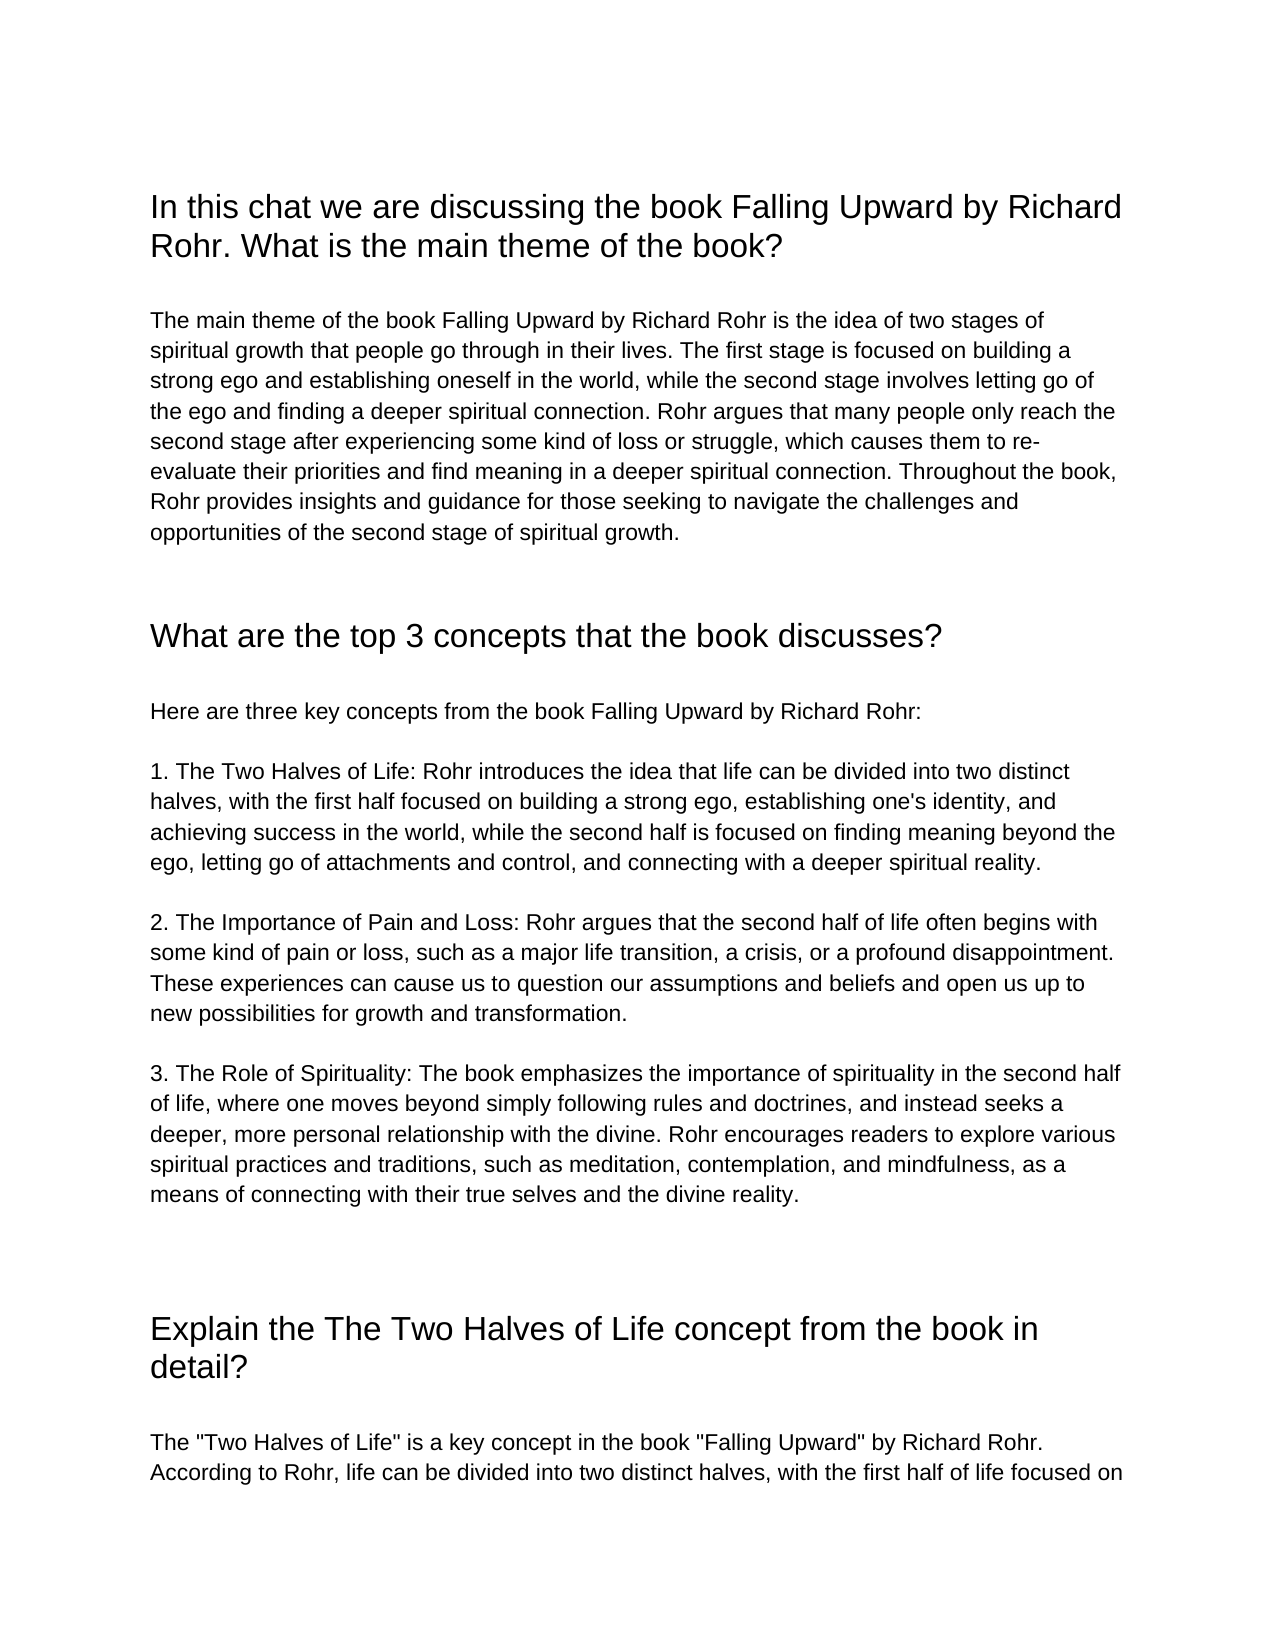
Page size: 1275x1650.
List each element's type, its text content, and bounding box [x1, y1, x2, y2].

subtitle Explain the The Two Halves of Life concept from the book in detail? [150, 1309, 1125, 1386]
text The main theme of the book Falling Upward by Richard Rohr is the idea of two stages of spiritual growth that people go through in their lives. The first stage is focused on building a strong ego and establishing oneself in the world, while the second stage involves letting go of the ego and finding a deeper spiritual connection. Rohr argues that many people only reach the second stage after experiencing some kind of loss or struggle, which causes them to re-evaluate their priorities and find meaning in a deeper spiritual connection. Throughout the book, Rohr provides insights and guidance for those seeking to navigate the challenges and opportunities of the second stage of spiritual growth. [150, 307, 1125, 545]
text 1. The Two Halves of Life: Rohr introduces the idea that life can be divided into two distinct halves, with the first half focused on building a strong ego, establishing one's identity, and achieving success in the world, while the second half is focused on finding meaning beyond the ego, letting go of attachments and control, and connecting with a deeper spiritual reality. [150, 758, 1125, 875]
subtitle What are the top 3 concepts that the book discusses? [150, 616, 1125, 655]
text 3. The Role of Spirituality: The book emphasizes the importance of spirituality in the second half of life, where one moves beyond simply following rules and doctrines, and instead seeks a deeper, more personal relationship with the divine. Rohr encourages readers to explore various spiritual practices and traditions, such as meditation, contemplation, and mindfulness, as a means of connecting with their true selves and the divine reality. [150, 1060, 1125, 1207]
text Here are three key concepts from the book Falling Upward by Richard Rohr: [150, 698, 1125, 724]
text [150, 1429, 1125, 1485]
text 2. The Importance of Pain and Loss: Rohr argues that the second half of life often begins with some kind of pain or loss, such as a major life transition, a crisis, or a profound disappointment. These experiences can cause us to question our assumptions and beliefs and open us up to new possibilities for growth and transformation. [150, 909, 1125, 1026]
subtitle In this chat we are discussing the book Falling Upward by Richard Rohr. What is the main theme of the book? [150, 187, 1125, 264]
